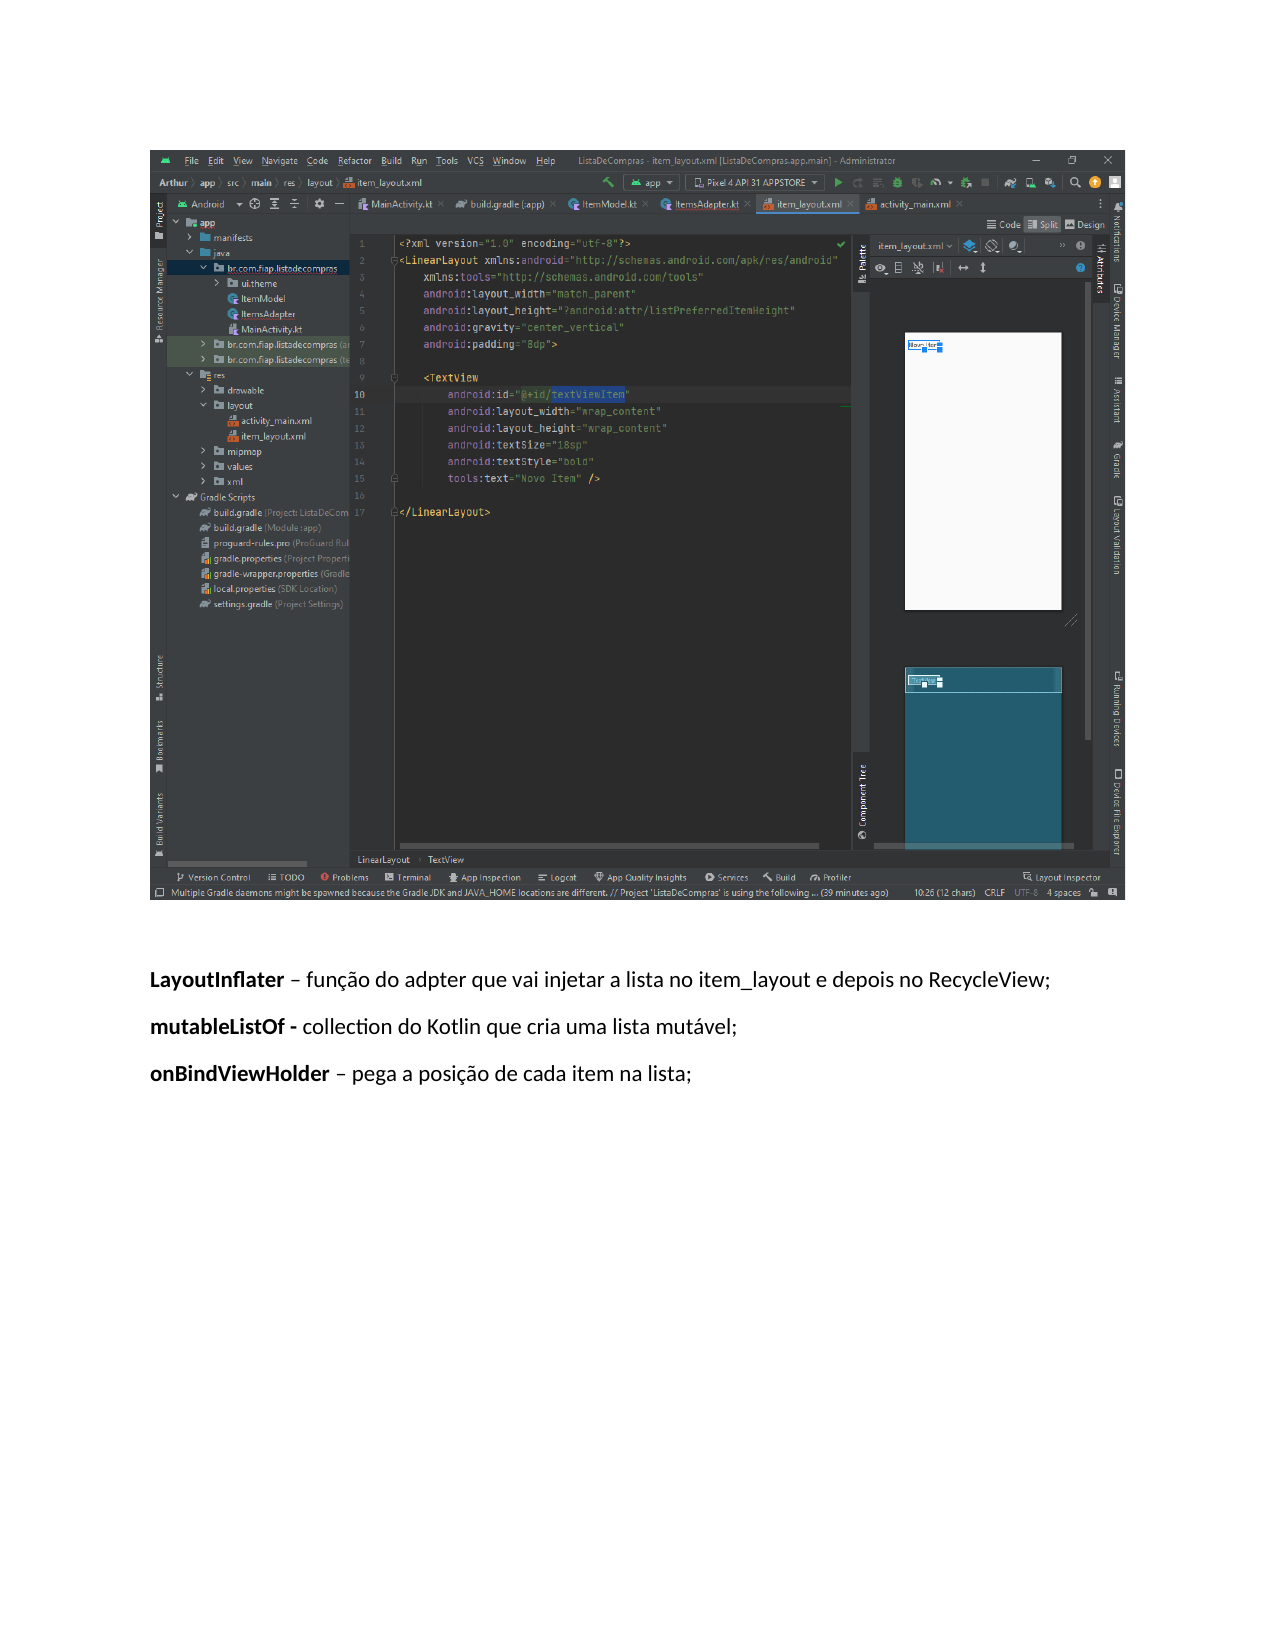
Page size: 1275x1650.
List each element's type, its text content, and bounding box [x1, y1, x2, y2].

text onBindViewHolder – pega a posição de cada item na lista; [150, 1059, 1125, 1087]
text mutableListOf - collection do Kotlin que cria uma lista mutável; [150, 1012, 1125, 1040]
picture [150, 150, 1125, 900]
text LayoutInflater – função do adpter que vai injetar a lista no item_layout e depois no RecycleView; [150, 965, 1125, 993]
